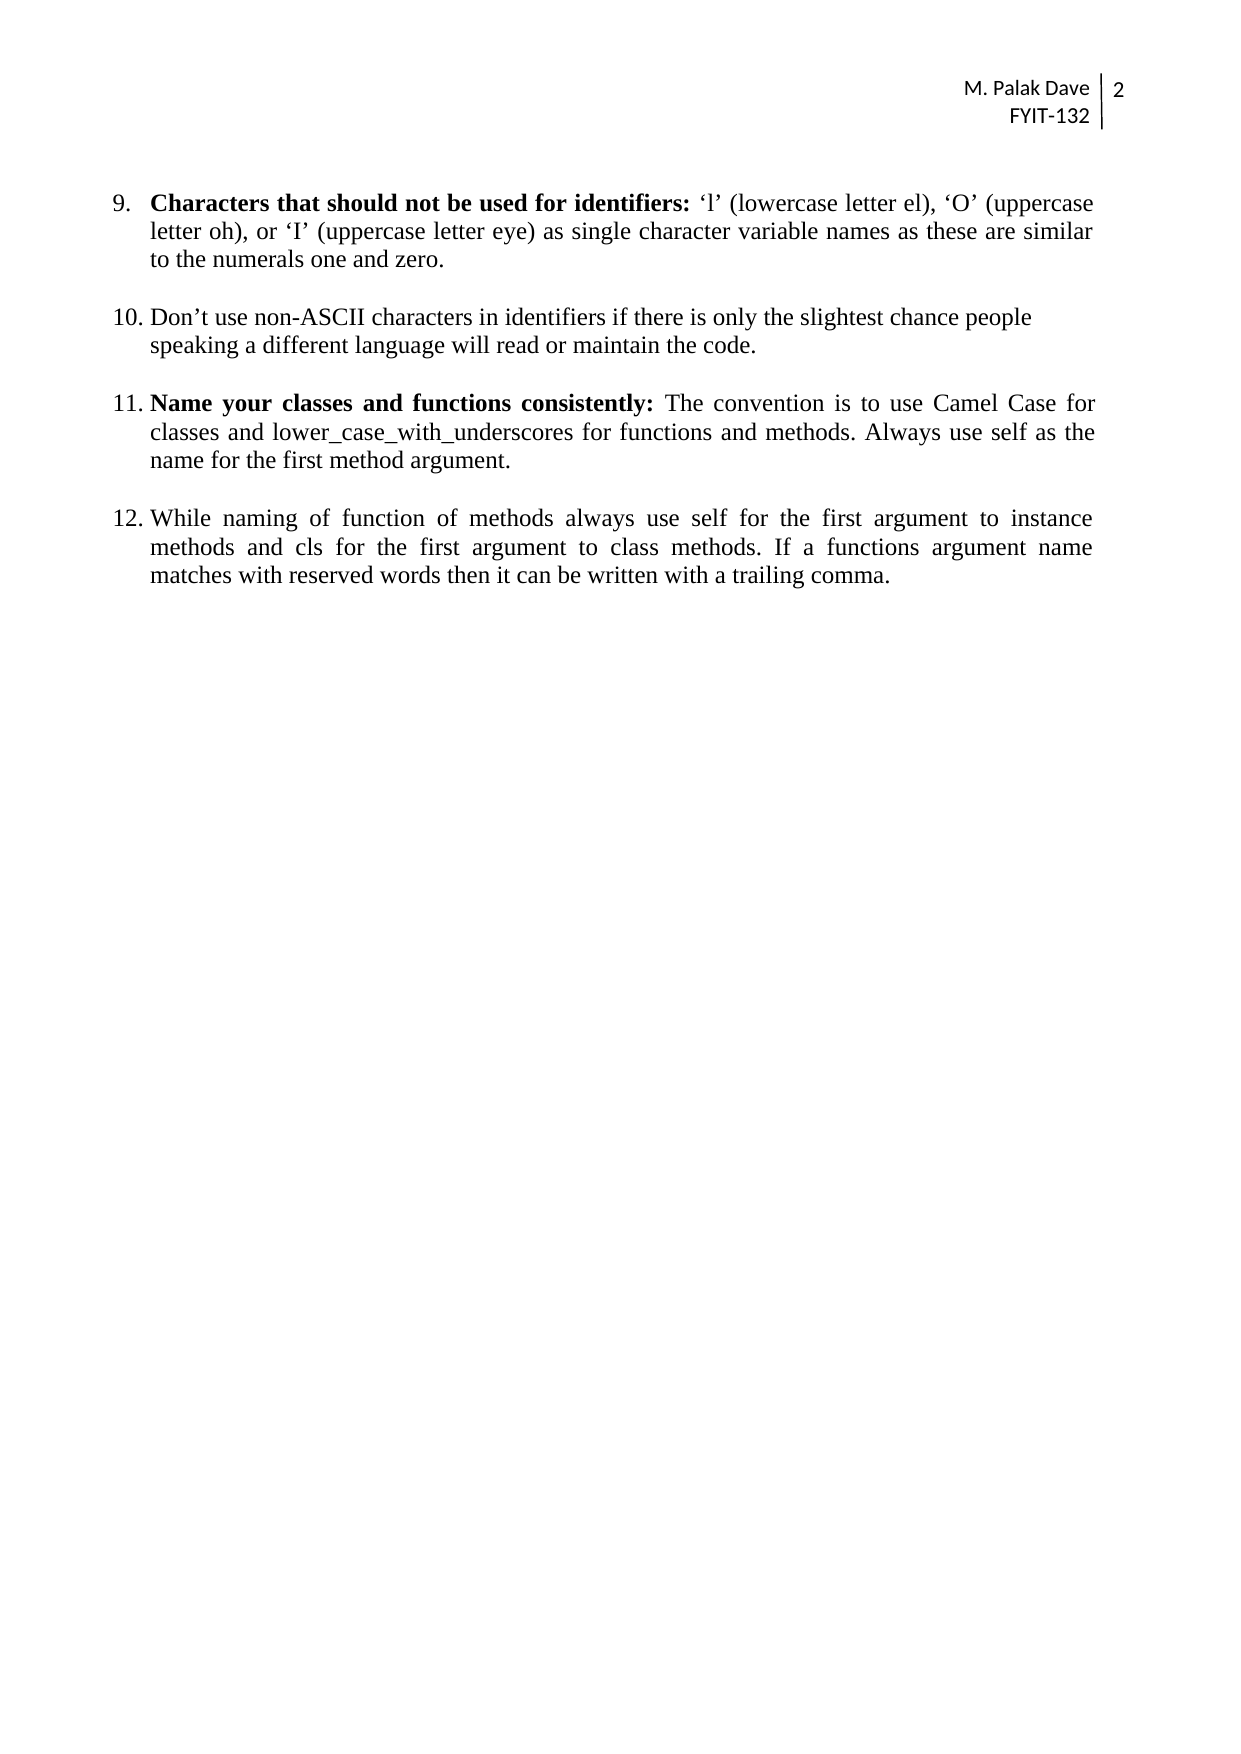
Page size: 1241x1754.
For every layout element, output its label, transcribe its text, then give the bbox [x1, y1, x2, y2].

list While naming of function of methods always use self for the first argument to instance methods and cls for the first argument to class methods. If a functions argument name matches with reserved words then it can be written with a trailing comma. [112, 504, 1094, 589]
text FYIT-132 [112, 101, 1090, 129]
list Don’t use non-ASCII characters in identifiers if there is only the slightest chance people speaking a different language will read or maintain the code. [112, 303, 1094, 359]
list Characters that should not be used for identifiers: ‘l’ (lowercase letter el), ‘O’ (uppercase letter oh), or ‘I’ (uppercase letter eye) as single character variable names as these are similar to the numerals one and zero. [112, 189, 1094, 273]
text M. Palak Dave [112, 74, 1090, 101]
list Name your classes and functions consistently: The convention is to use Camel Case for classes and lower_case_with_underscores for functions and methods. Always use self as the name for the first method argument. [112, 389, 1096, 474]
